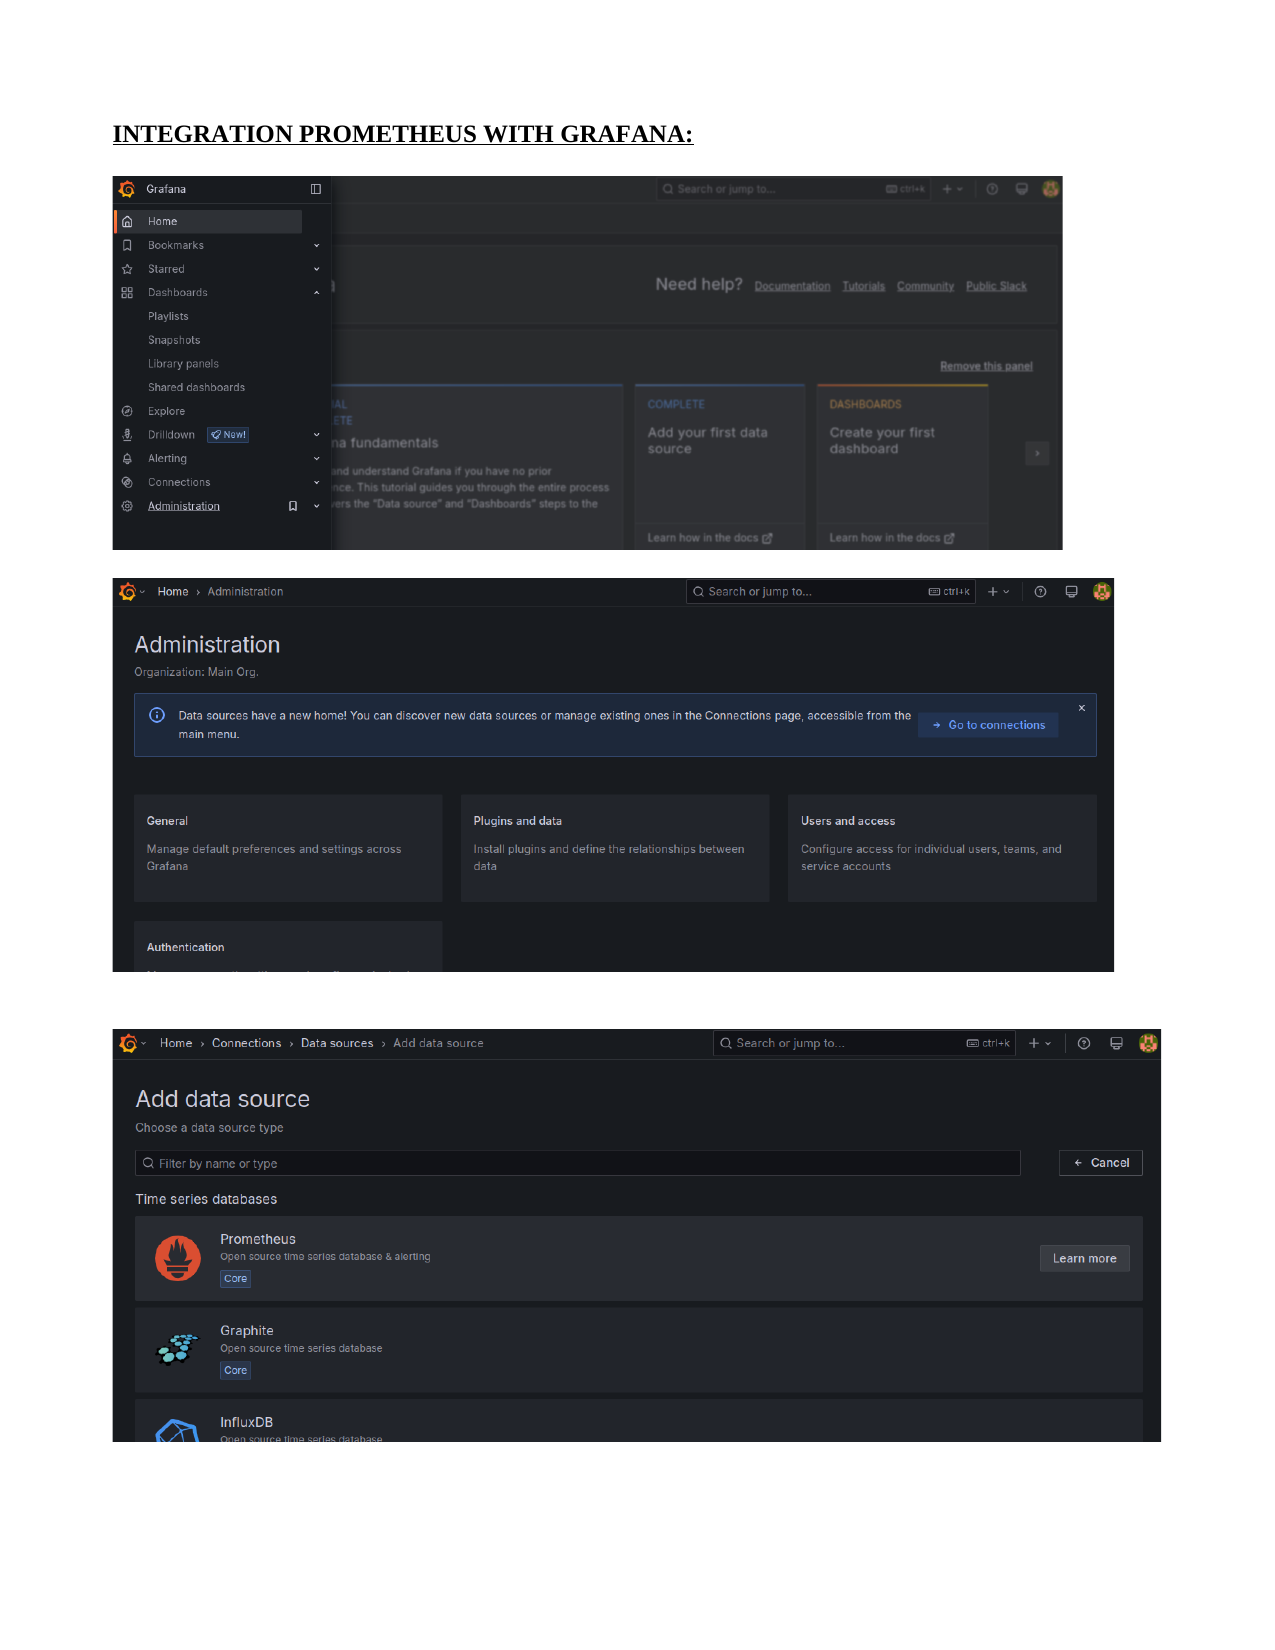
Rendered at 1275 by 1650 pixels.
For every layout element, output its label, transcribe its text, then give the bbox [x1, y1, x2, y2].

text INTEGRATION PROMETHEUS WITH GRAFANA: [112, 119, 1237, 147]
picture [112, 176, 1063, 550]
picture [112, 1029, 1162, 1442]
picture [112, 578, 1115, 972]
